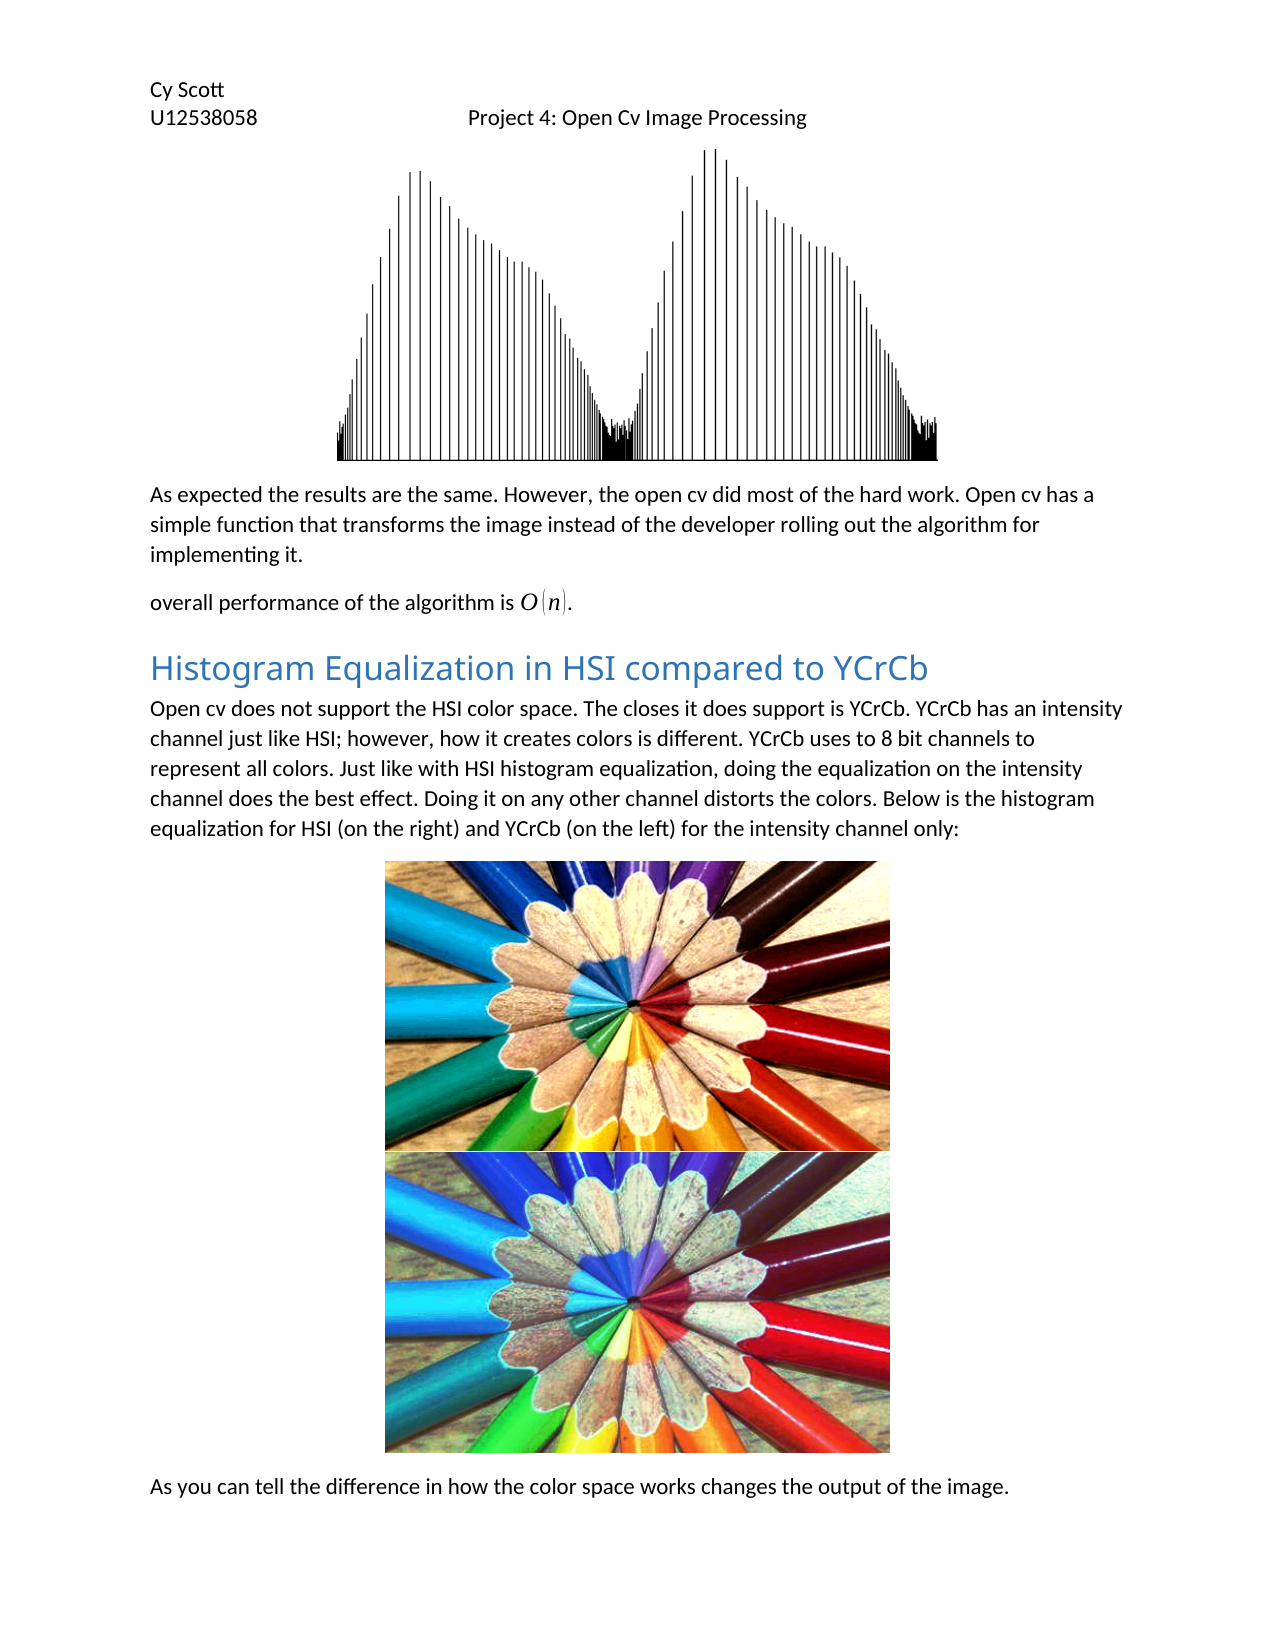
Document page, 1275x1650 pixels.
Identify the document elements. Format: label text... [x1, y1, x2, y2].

text As expected the results are the same. However, the open cv did most of the hard work. Open cv has a simple function that transforms the image instead of the developer rolling out the algorithm for implementing it. [150, 480, 1125, 568]
text overall performance of the algorithm is . [150, 587, 1125, 618]
picture [385, 1152, 890, 1453]
picture [385, 861, 890, 1151]
picture [337, 149, 938, 461]
text As you can tell the difference in how the color space works changes the output of the image. [150, 1472, 1125, 1500]
text Open cv does not support the HSI color space. The closes it does support is YCrCb. YCrCb has an intensity channel just like HSI; however, how it creates colors is different. YCrCb uses to 8 bit channels to represent all colors. Just like with HSI histogram equalization, doing the equalization on the intensity channel does the best effect. Doing it on any other channel distorts the colors. Below is the histogram equalization for HSI (on the right) and YCrCb (on the left) for the intensity channel only: [150, 694, 1125, 843]
subtitle Histogram Equalization in HSI compared to YCrCb [150, 645, 1125, 690]
picture [385, 932, 500, 987]
